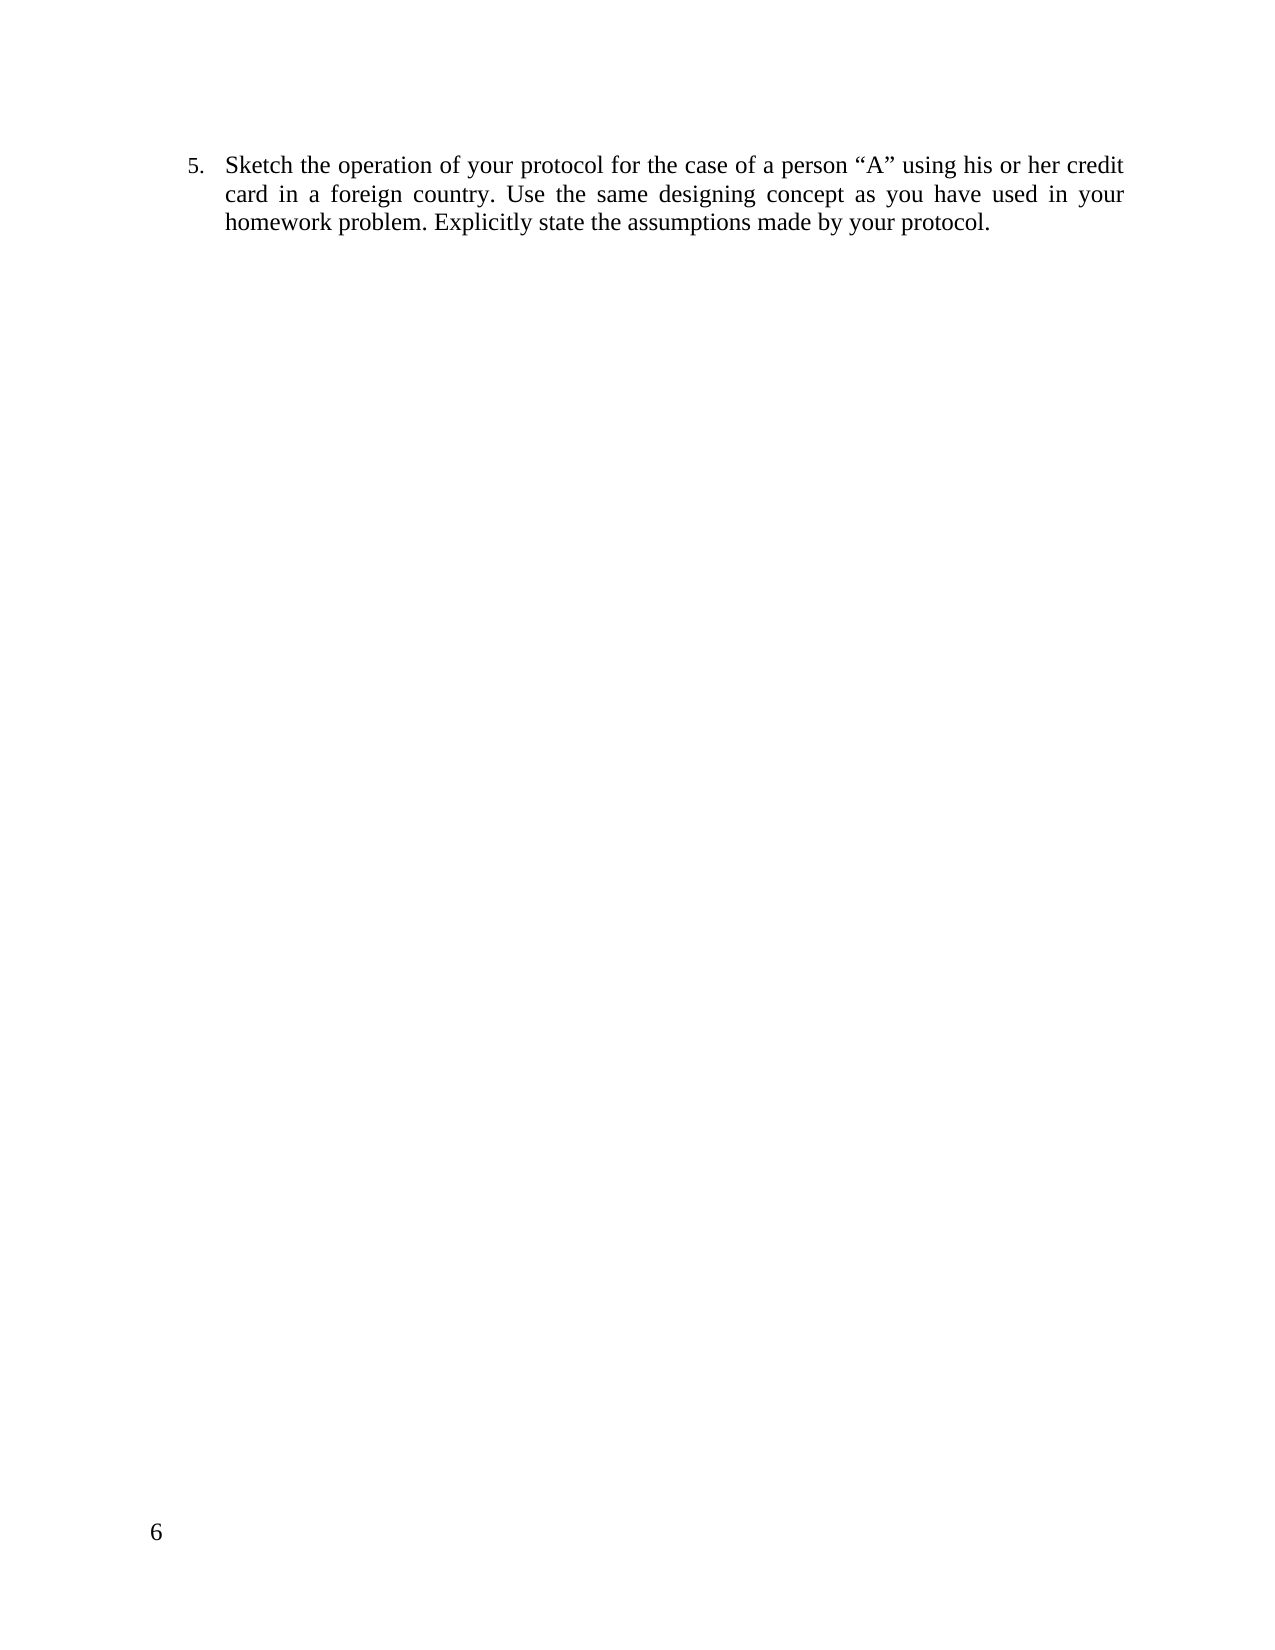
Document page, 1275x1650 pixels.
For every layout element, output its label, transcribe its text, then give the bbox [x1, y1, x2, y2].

list Sketch the operation of your protocol for the case of a person “A” using his or her credit card in a foreign country. Use the same designing concept as you have used in your homework problem. Explicitly state the assumptions made by your protocol. [187, 150, 1125, 236]
